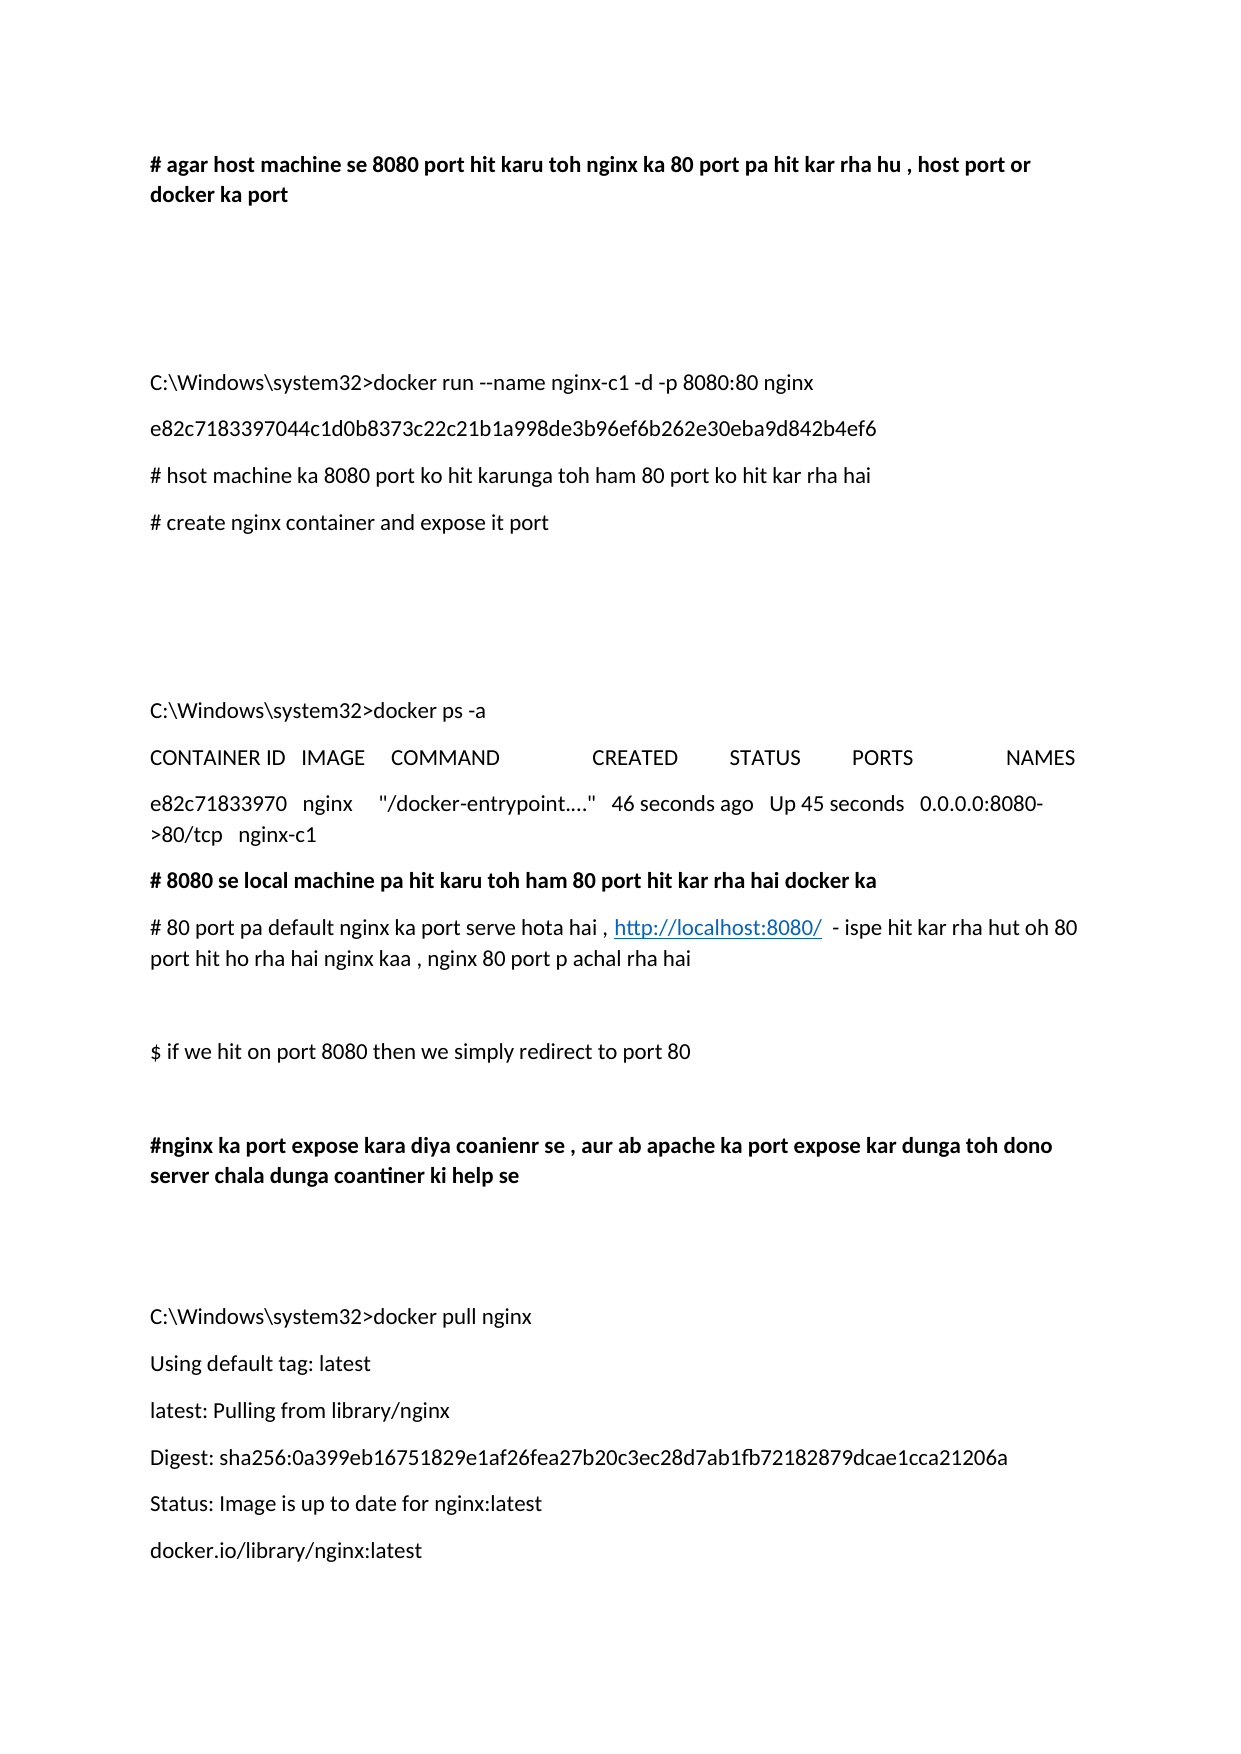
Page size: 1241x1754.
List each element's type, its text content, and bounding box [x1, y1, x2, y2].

text # create nginx container and expose it port [150, 508, 1090, 536]
text $ if we hit on port 8080 then we simply redirect to port 80 [150, 1037, 1090, 1066]
text # agar host machine se 8080 port hit karu toh nginx ka 80 port pa hit kar rha hu , host port or docker ka port [150, 150, 1090, 208]
text Digest: sha256:0a399eb16751829e1af26fea27b20c3ec28d7ab1fb72182879dcae1cca21206a [150, 1443, 1090, 1471]
text e82c71833970 nginx "/docker-entrypoint.…" 46 seconds ago Up 45 seconds 0.0.0.0:8080->80/tcp nginx-c1 [150, 789, 1090, 848]
text docker.io/library/nginx:latest [150, 1536, 1090, 1564]
text C:\Windows\system32>docker run --name nginx-c1 -d -p 8080:80 nginx [150, 368, 1090, 396]
text #nginx ka port expose kara diya coanienr se , aur ab apache ka port expose kar dunga toh dono server chala dunga coantiner ki help se [150, 1131, 1090, 1189]
text C:\Windows\system32>docker ps -a [150, 696, 1090, 724]
text # 8080 se local machine pa hit karu toh ham 80 port hit kar rha hai docker ka [150, 867, 1090, 895]
text Status: Image is up to date for nginx:latest [150, 1489, 1090, 1518]
text latest: Pulling from library/nginx [150, 1396, 1090, 1424]
text # hsot machine ka 8080 port ko hit karunga toh ham 80 port ko hit kar rha hai [150, 461, 1090, 489]
text CONTAINER ID IMAGE COMMAND CREATED STATUS PORTS NAMES [150, 743, 1090, 771]
text # 80 port pa default nginx ka port serve hota hai , http://localhost:8080/ - ispe hit kar rha hut oh 80 port hit ho rha hai nginx kaa , nginx 80 port p achal rha hai [150, 913, 1090, 972]
text Using default tag: latest [150, 1349, 1090, 1377]
text C:\Windows\system32>docker pull nginx [150, 1302, 1090, 1330]
text e82c7183397044c1d0b8373c22c21b1a998de3b96ef6b262e30eba9d842b4ef6 [150, 414, 1090, 443]
